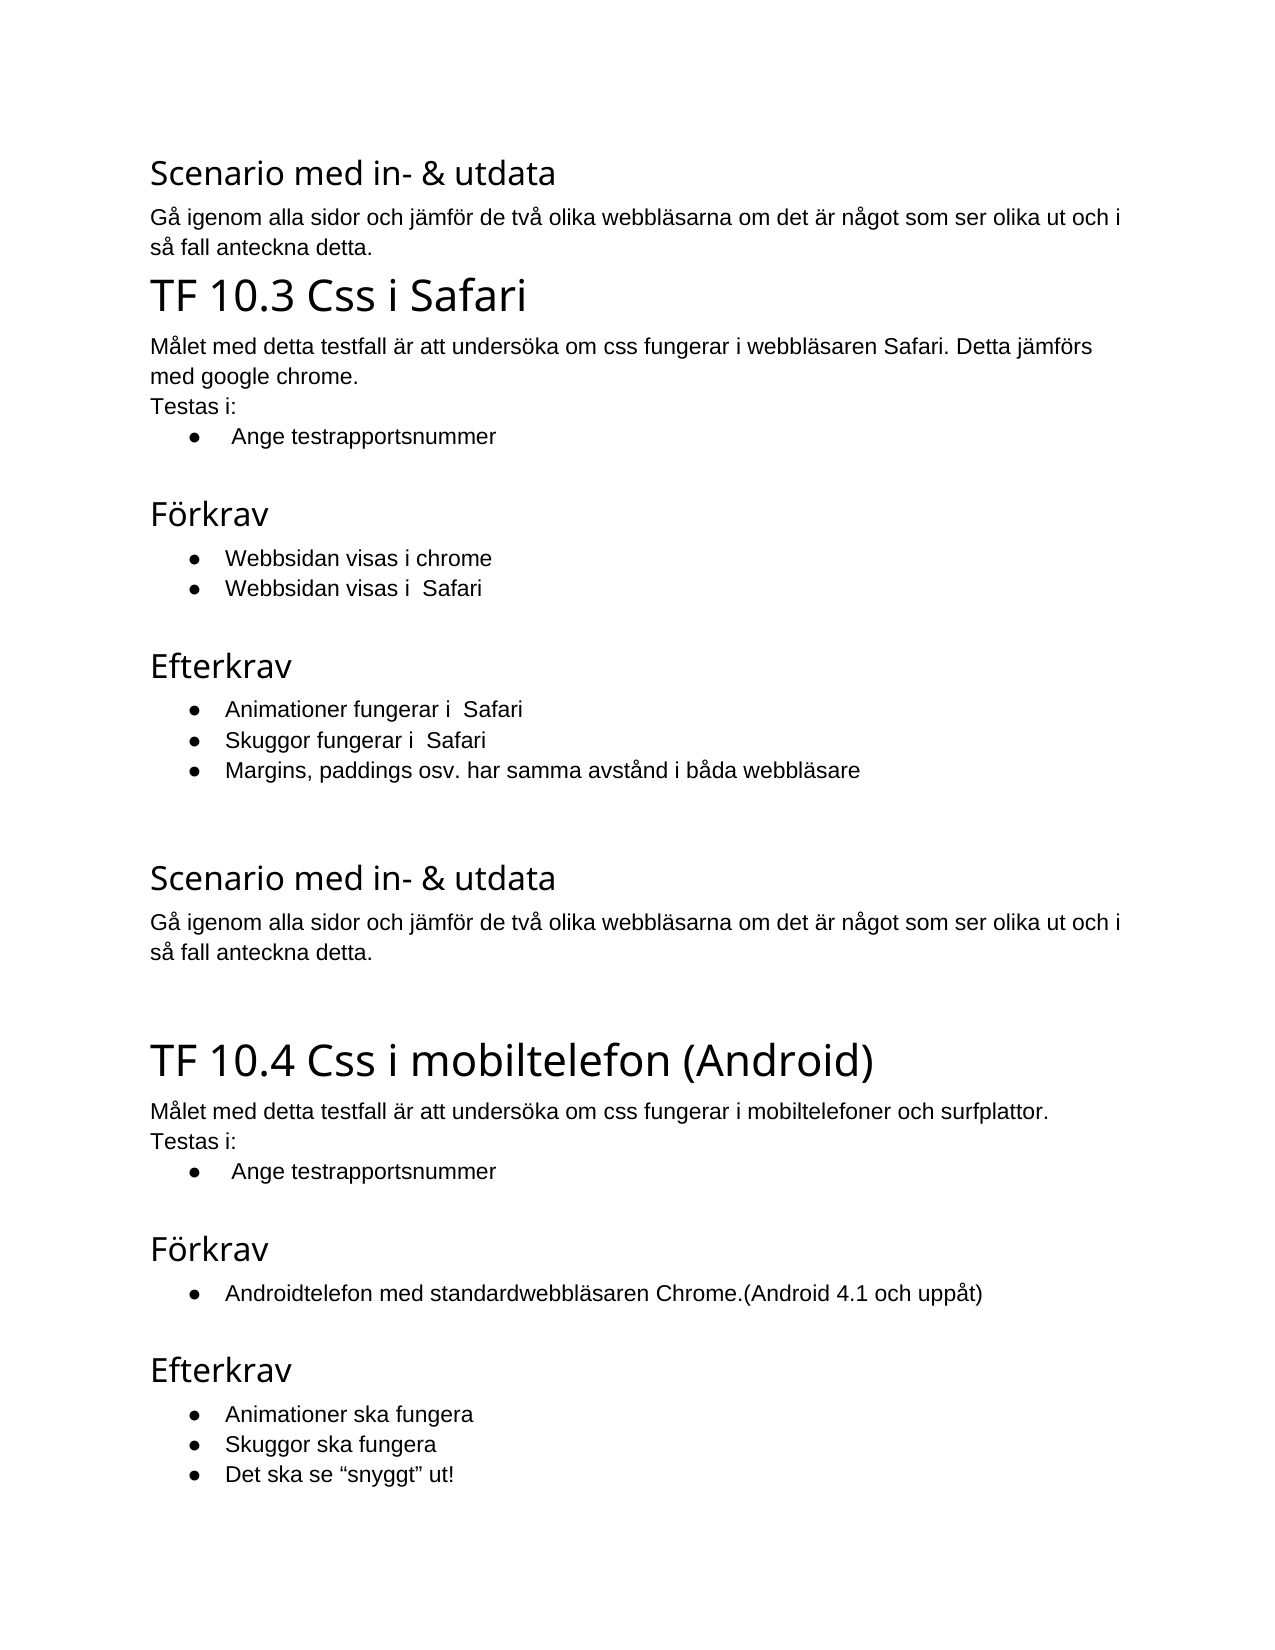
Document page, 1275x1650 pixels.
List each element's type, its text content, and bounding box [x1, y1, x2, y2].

list Animationer fungerar i Safari [187, 696, 1125, 723]
subtitle Scenario med in- & utdata [150, 855, 1125, 900]
list Webbsidan visas i chrome [187, 545, 1125, 571]
list Margins, paddings osv. har samma avstånd i båda webbläsare [187, 757, 1125, 783]
list Ange testrapportsnummer [187, 423, 1125, 449]
text TF 10.3 Css i Safari [150, 264, 1125, 324]
text Gå igenom alla sidor och jämför de två olika webbläsarna om det är något som ser olika ut och i så fall anteckna detta. [150, 908, 1125, 965]
text Målet med detta testfall är att undersöka om css fungerar i mobiltelefoner och surfplattor. [150, 1098, 1125, 1124]
list Animationer ska fungera [187, 1401, 1125, 1427]
text TF 10.4 Css i mobiltelefon (Android) [150, 1029, 1125, 1089]
subtitle Förkrav [150, 1226, 1125, 1271]
text Testas i: [150, 393, 1125, 419]
text Testas i: [150, 1128, 1125, 1154]
list Det ska se “snyggt” ut! [187, 1461, 1125, 1488]
subtitle Efterkrav [150, 643, 1125, 688]
list Ange testrapportsnummer [187, 1158, 1125, 1184]
list Skuggor fungerar i Safari [187, 727, 1125, 753]
list Webbsidan visas i Safari [187, 575, 1125, 601]
subtitle Förkrav [150, 491, 1125, 536]
list Androidtelefon med standardwebbläsaren Chrome.(Android 4.1 och uppåt) [187, 1279, 1125, 1306]
text Gå igenom alla sidor och jämför de två olika webbläsarna om det är något som ser olika ut och i så fall anteckna detta. [150, 204, 1125, 260]
subtitle Efterkrav [150, 1347, 1125, 1393]
list Skuggor ska fungera [187, 1431, 1125, 1458]
subtitle Scenario med in- & utdata [150, 150, 1125, 195]
text Målet med detta testfall är att undersöka om css fungerar i webbläsaren Safari. Detta jämförs med google chrome. [150, 333, 1125, 389]
